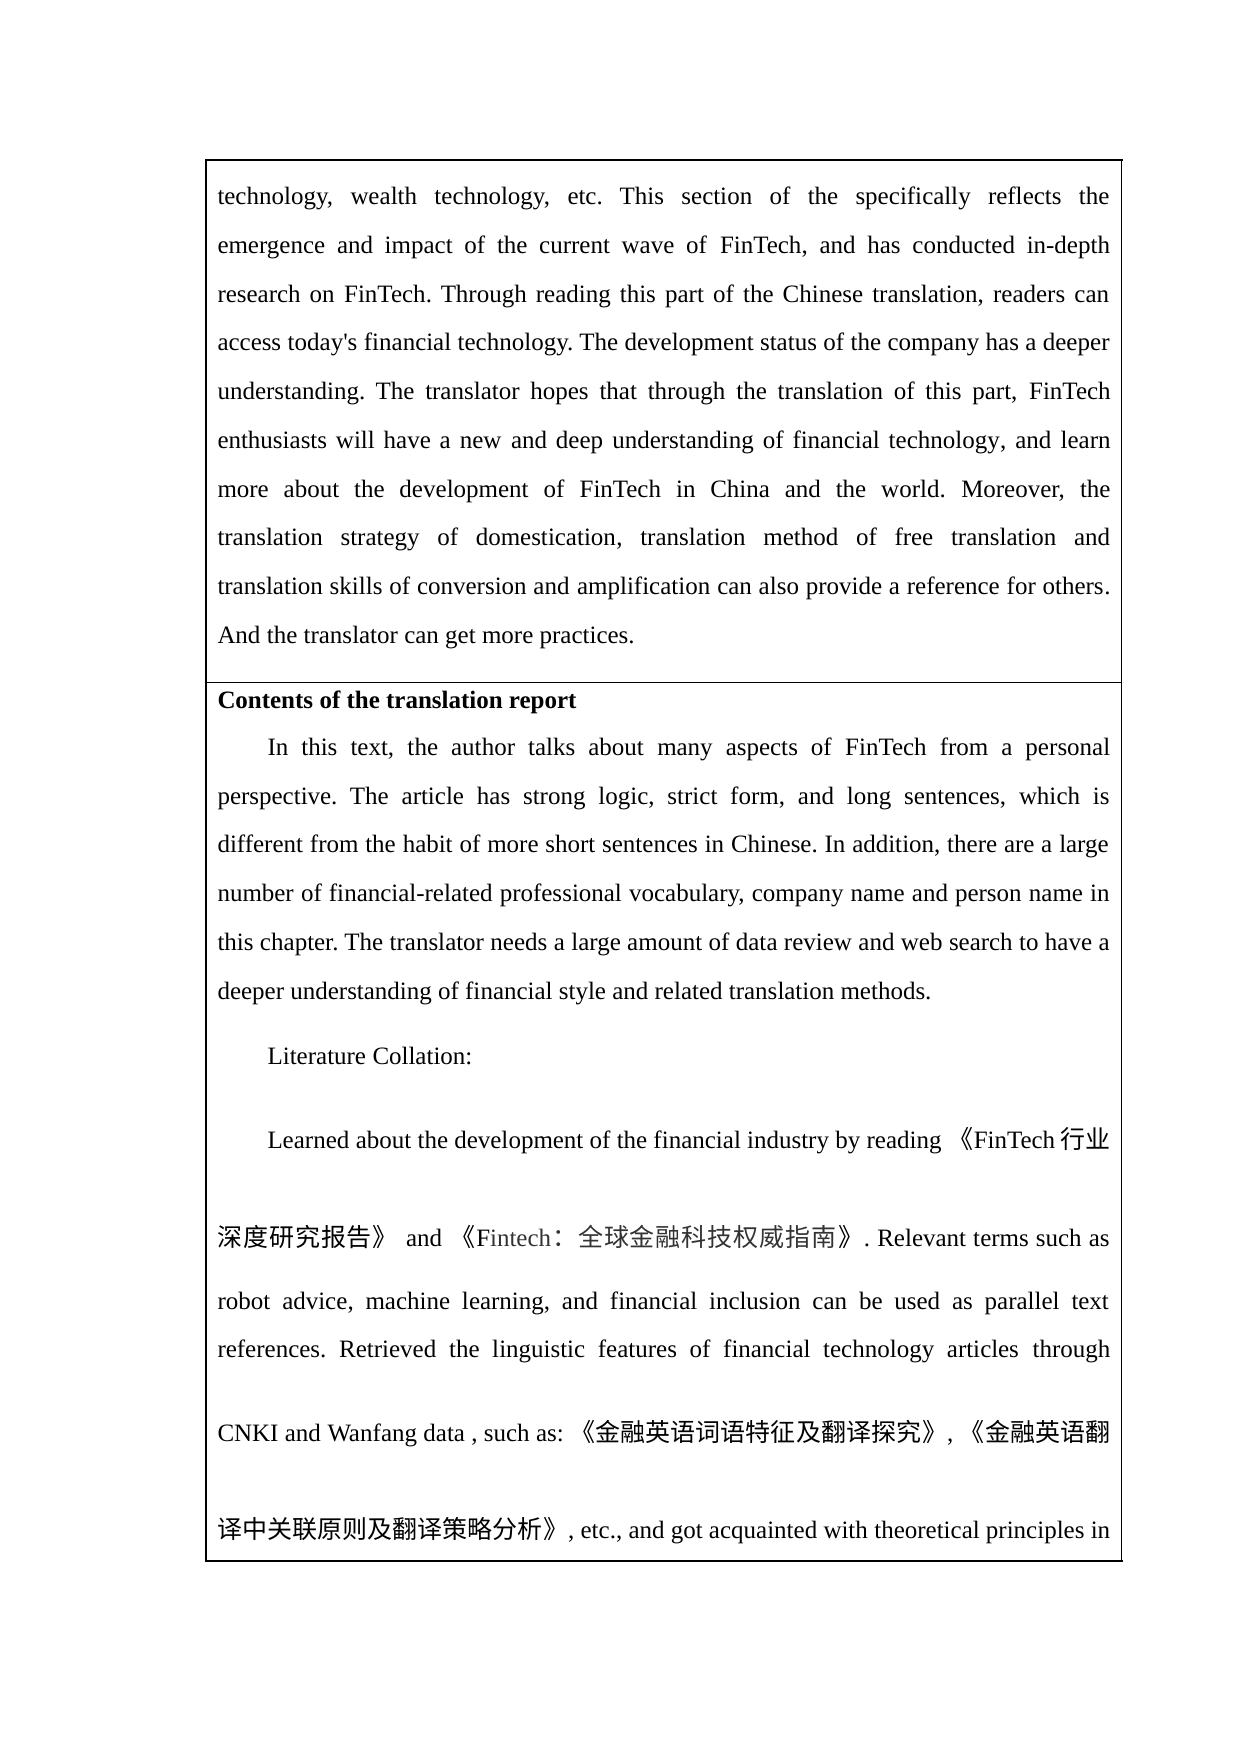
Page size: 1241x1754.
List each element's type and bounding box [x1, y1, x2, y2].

table_cell [207, 161, 1121, 682]
table_cell [207, 683, 1121, 1560]
